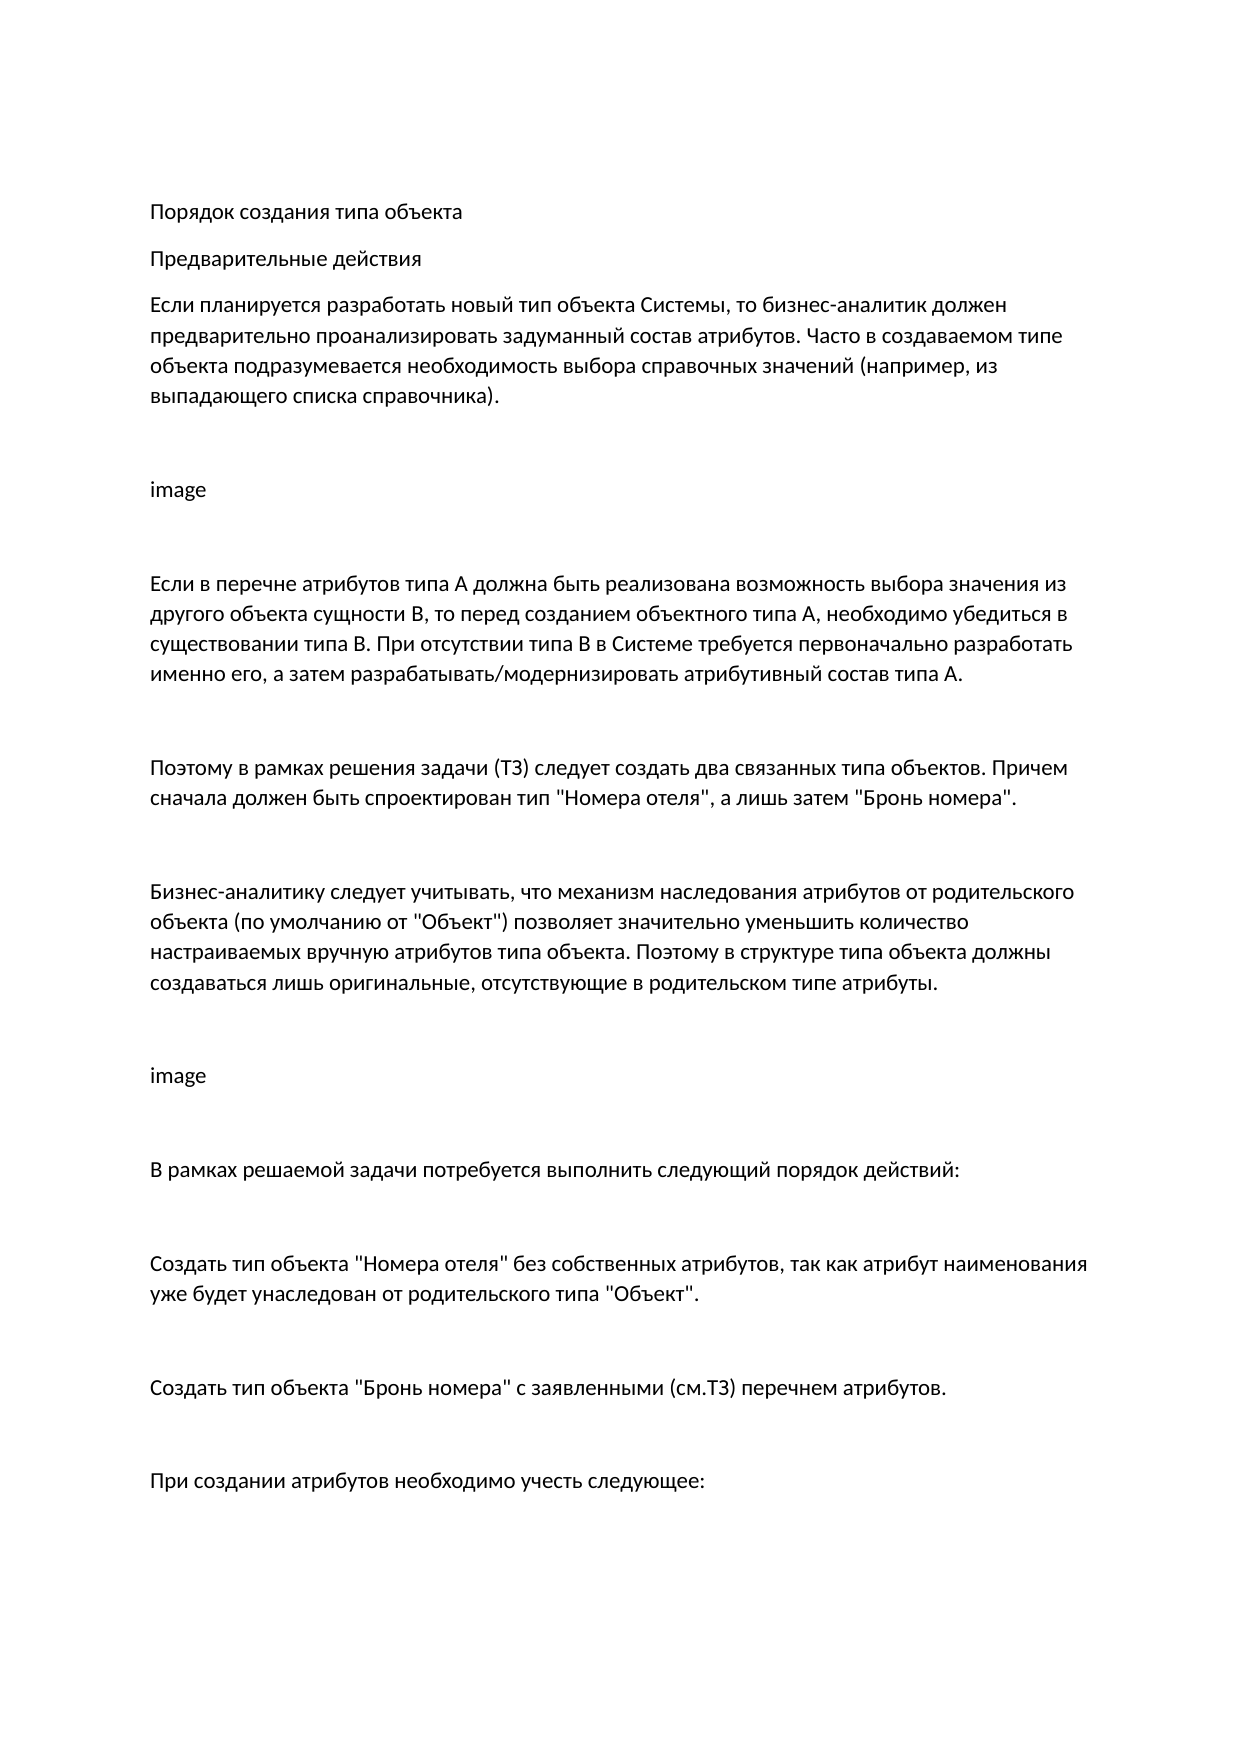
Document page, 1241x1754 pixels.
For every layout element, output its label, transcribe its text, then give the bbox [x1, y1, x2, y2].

text Если планируется разработать новый тип объекта Системы, то бизнес-аналитик должен предварительно проанализировать задуманный состав атрибутов. Часто в создаваемом типе объекта подразумевается необходимость выбора справочных значений (например, из выпадающего списка справочника). [150, 291, 1090, 409]
text Создать тип объекта "Бронь номера" с заявленными (см.ТЗ) перечнем атрибутов. [150, 1373, 1090, 1401]
text Создать тип объекта "Номера отеля" без собственных атрибутов, так как атрибут наименования уже будет унаследован от родительского типа "Объект". [150, 1249, 1090, 1307]
text Бизнес-аналитику следует учитывать, что механизм наследования атрибутов от родительского объекта (по умолчанию от "Объект") позволяет значительно уменьшить количество настраиваемых вручную атрибутов типа объекта. Поэтому в структуре типа объекта должны создаваться лишь оригинальные, отсутствующие в родительском типе атрибуты. [150, 877, 1090, 996]
text Если в перечне атрибутов типа А должна быть реализована возможность выбора значения из другого объекта сущности B, то перед созданием объектного типа А, необходимо убедиться в существовании типа В. При отсутствии типа В в Системе требуется первоначально разработать именно его, а затем разрабатывать/модернизировать атрибутивный состав типа А. [150, 569, 1090, 687]
text image [150, 475, 1090, 503]
text Поэтому в рамках решения задачи (ТЗ) следует создать два связанных типа объектов. Причем сначала должен быть спроектирован тип "Номера отеля", а лишь затем "Бронь номера". [150, 753, 1090, 811]
text В рамках решаемой задачи потребуется выполнить следующий порядок действий: [150, 1155, 1090, 1183]
text При создании атрибутов необходимо учесть следующее: [150, 1467, 1090, 1495]
text image [150, 1061, 1090, 1089]
text Предварительные действия [150, 244, 1090, 272]
text Порядок создания типа объекта [150, 197, 1090, 225]
